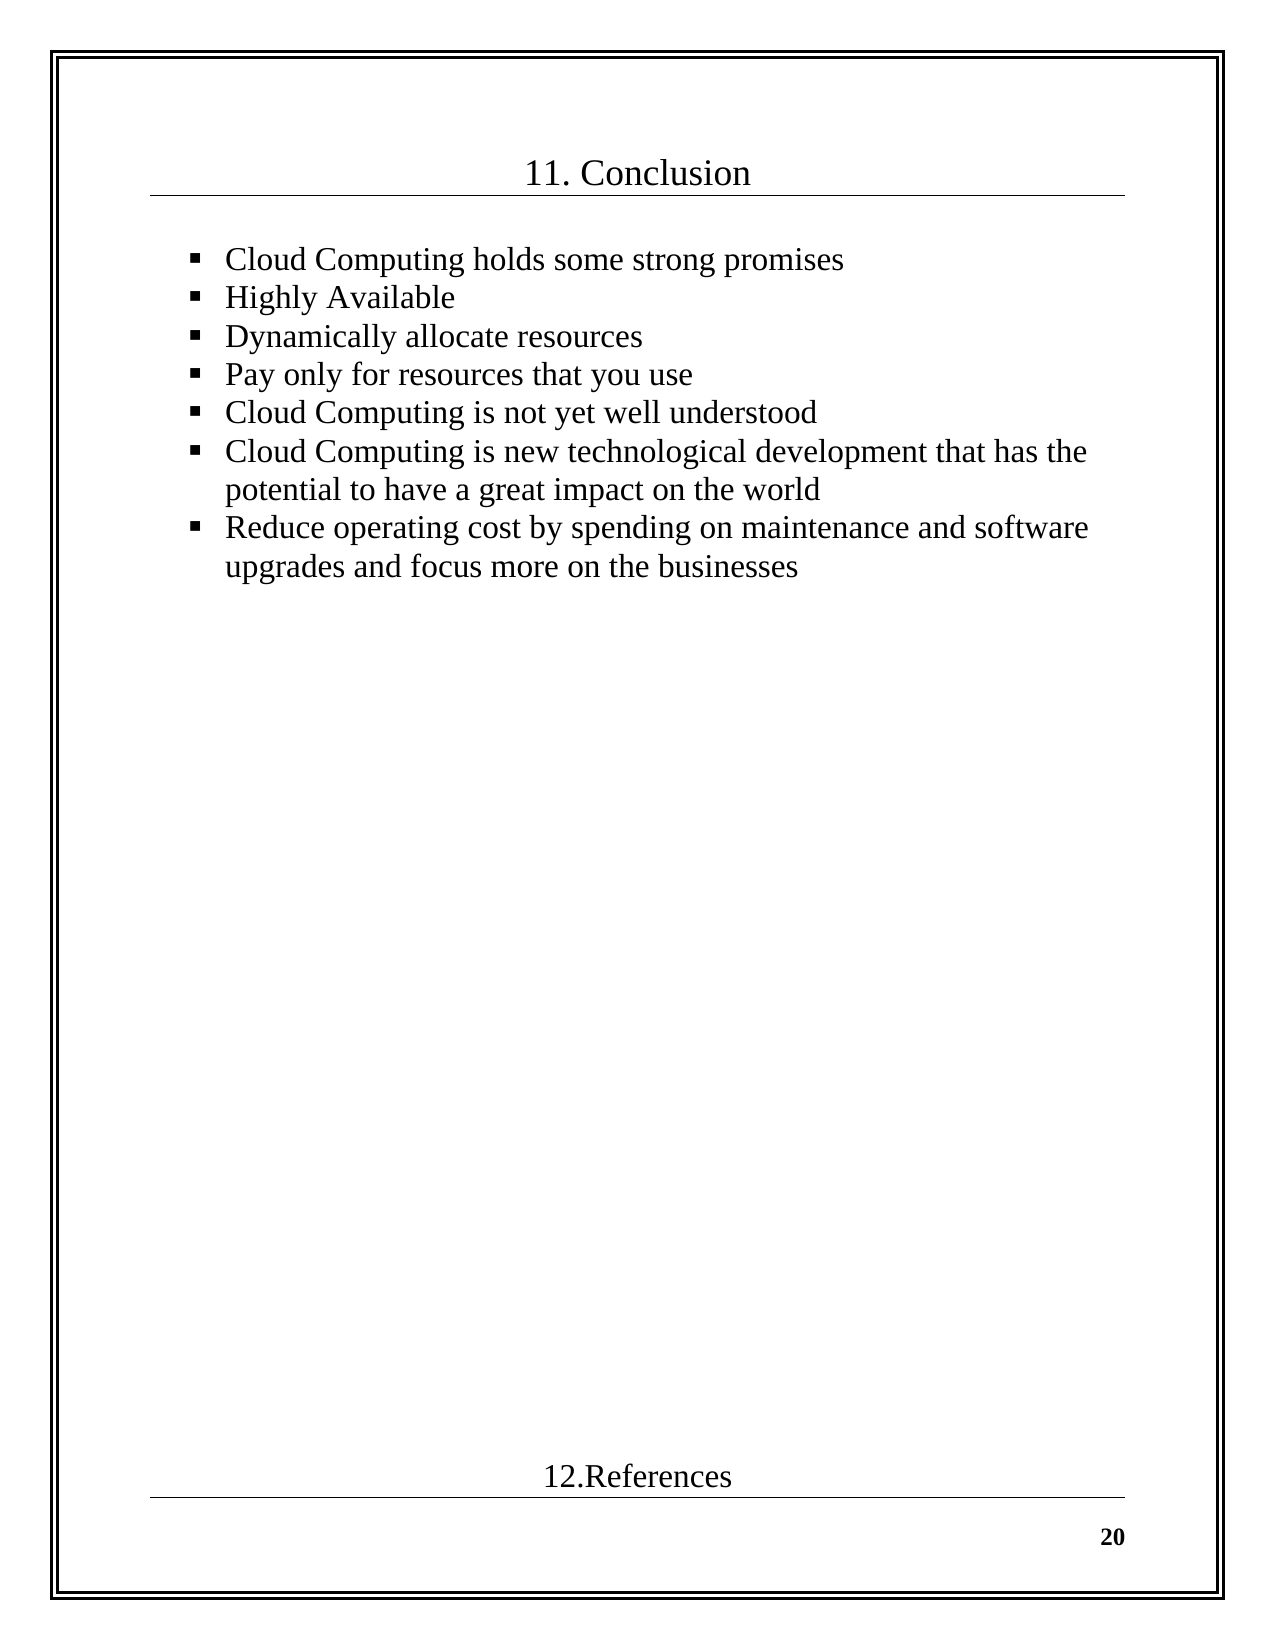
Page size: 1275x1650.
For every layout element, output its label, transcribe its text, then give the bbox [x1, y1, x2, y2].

text 11. Conclusion [150, 150, 1125, 195]
list Pay only for resources that you use [187, 354, 1125, 393]
list Cloud Computing is not yet well understood [187, 393, 1125, 431]
list Dynamically allocate resources [187, 316, 1125, 354]
text 12.References [150, 1457, 1125, 1497]
list Highly Available [187, 278, 1125, 316]
list Reduce operating cost by spending on maintenance and software upgrades and focus more on the businesses [187, 508, 1125, 584]
list Cloud Computing is new technological development that has the potential to have a great impact on the world [187, 431, 1125, 508]
list Cloud Computing holds some strong promises [187, 239, 1125, 278]
